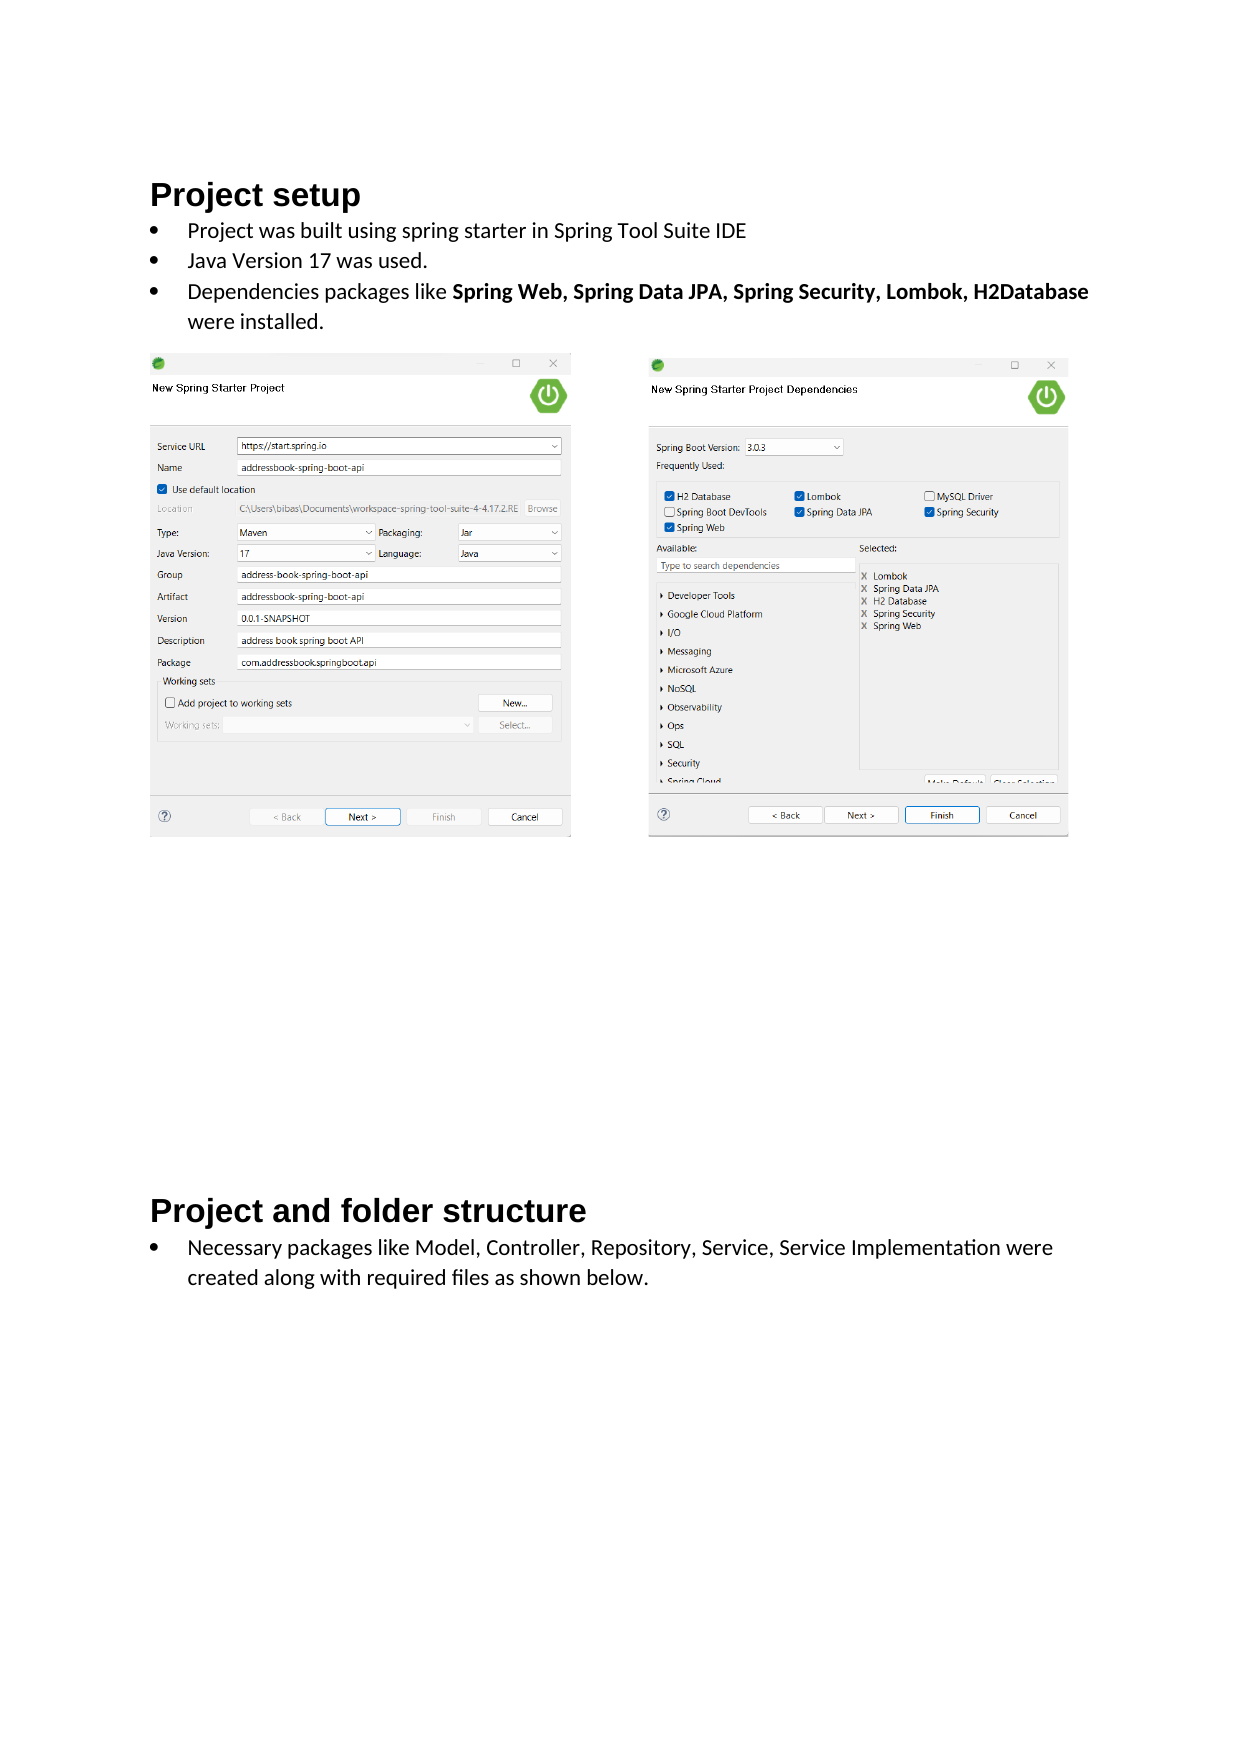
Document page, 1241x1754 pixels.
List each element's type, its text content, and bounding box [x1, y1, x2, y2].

picture [150, 353, 571, 837]
picture [648, 358, 1069, 837]
subtitle Project setup [150, 175, 1090, 213]
list Dependencies packages like Spring Web, Spring Data JPA, Spring Security, Lombok, H2Database were installed. [150, 277, 1090, 335]
list Java Version 17 was used. [150, 247, 1090, 275]
list Necessary packages like Model, Controller, Repository, Service, Service Implementation were created along with required files as shown below. [150, 1233, 1090, 1291]
list Project was built using spring starter in Spring Tool Suite IDE [150, 216, 1090, 244]
subtitle Project and folder structure [150, 1191, 1090, 1230]
